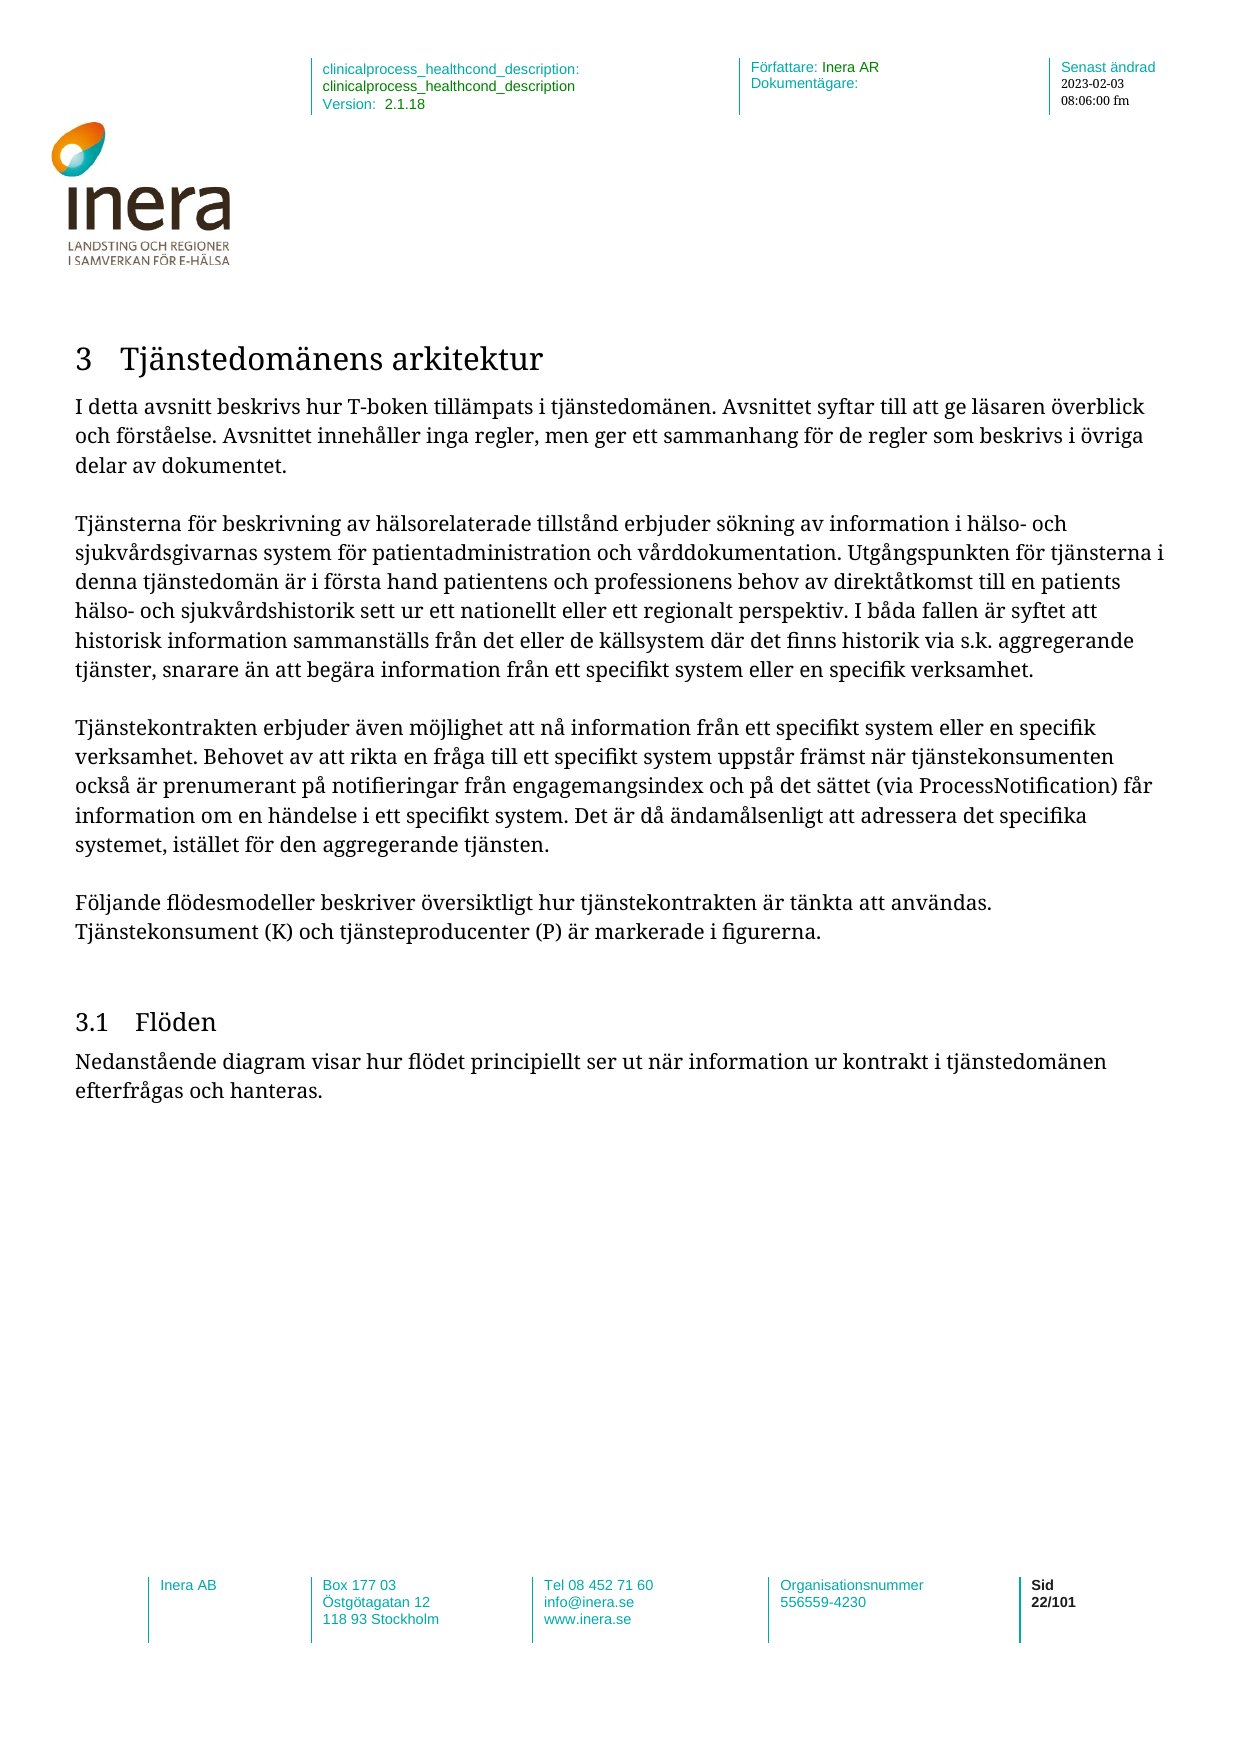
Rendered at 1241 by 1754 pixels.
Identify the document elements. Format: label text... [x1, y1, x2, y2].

subtitle Flöden [75, 1004, 1165, 1038]
text Följande flödesmodeller beskriver översiktligt hur tjänstekontrakten är tänkta att användas. Tjänstekonsument (K) och tjänsteproducenter (P) är markerade i figurerna. [75, 888, 1165, 946]
text Nedanstående diagram visar hur flödet principiellt ser ut när information ur kontrakt i tjänstedomänen efterfrågas och hanteras. [75, 1047, 1165, 1105]
text I detta avsnitt beskrivs hur T-boken tillämpats i tjänstedomänen. Avsnittet syftar till att ge läsaren överblick och förståelse. Avsnittet innehåller inga regler, men ger ett sammanhang för de regler som beskrivs i övriga delar av dokumentet. [75, 392, 1165, 479]
text Tjänstekontrakten erbjuder även möjlighet att nå information från ett specifikt system eller en specifik verksamhet. Behovet av att rikta en fråga till ett specifikt system uppstår främst när tjänstekonsumenten också är prenumerant på notifieringar från engagemangsindex och på det sättet (via ProcessNotification) får information om en händelse i ett specifikt system. Det är då ändamålsenligt att adressera det specifika systemet, istället för den aggregerande tjänsten. [75, 713, 1165, 858]
text Tjänsterna för beskrivning av hälsorelaterade tillstånd erbjuder sökning av information i hälso- och sjukvårdsgivarnas system för patientadministration och vårddokumentation. Utgångspunkten för tjänsterna i denna tjänstedomän är i första hand patientens och professionens behov av direktåtkomst till en patients hälso- och sjukvårdshistorik sett ur ett nationellt eller ett regionalt perspektiv. I båda fallen är syftet att historisk information sammanställs från det eller de källsystem där det finns historik via s.k. aggregerande tjänster, snarare än att begära information från ett specifikt system eller en specifik verksamhet. [75, 508, 1165, 683]
picture [51, 122, 230, 265]
subtitle Tjänstedomänens arkitektur [75, 337, 1165, 379]
